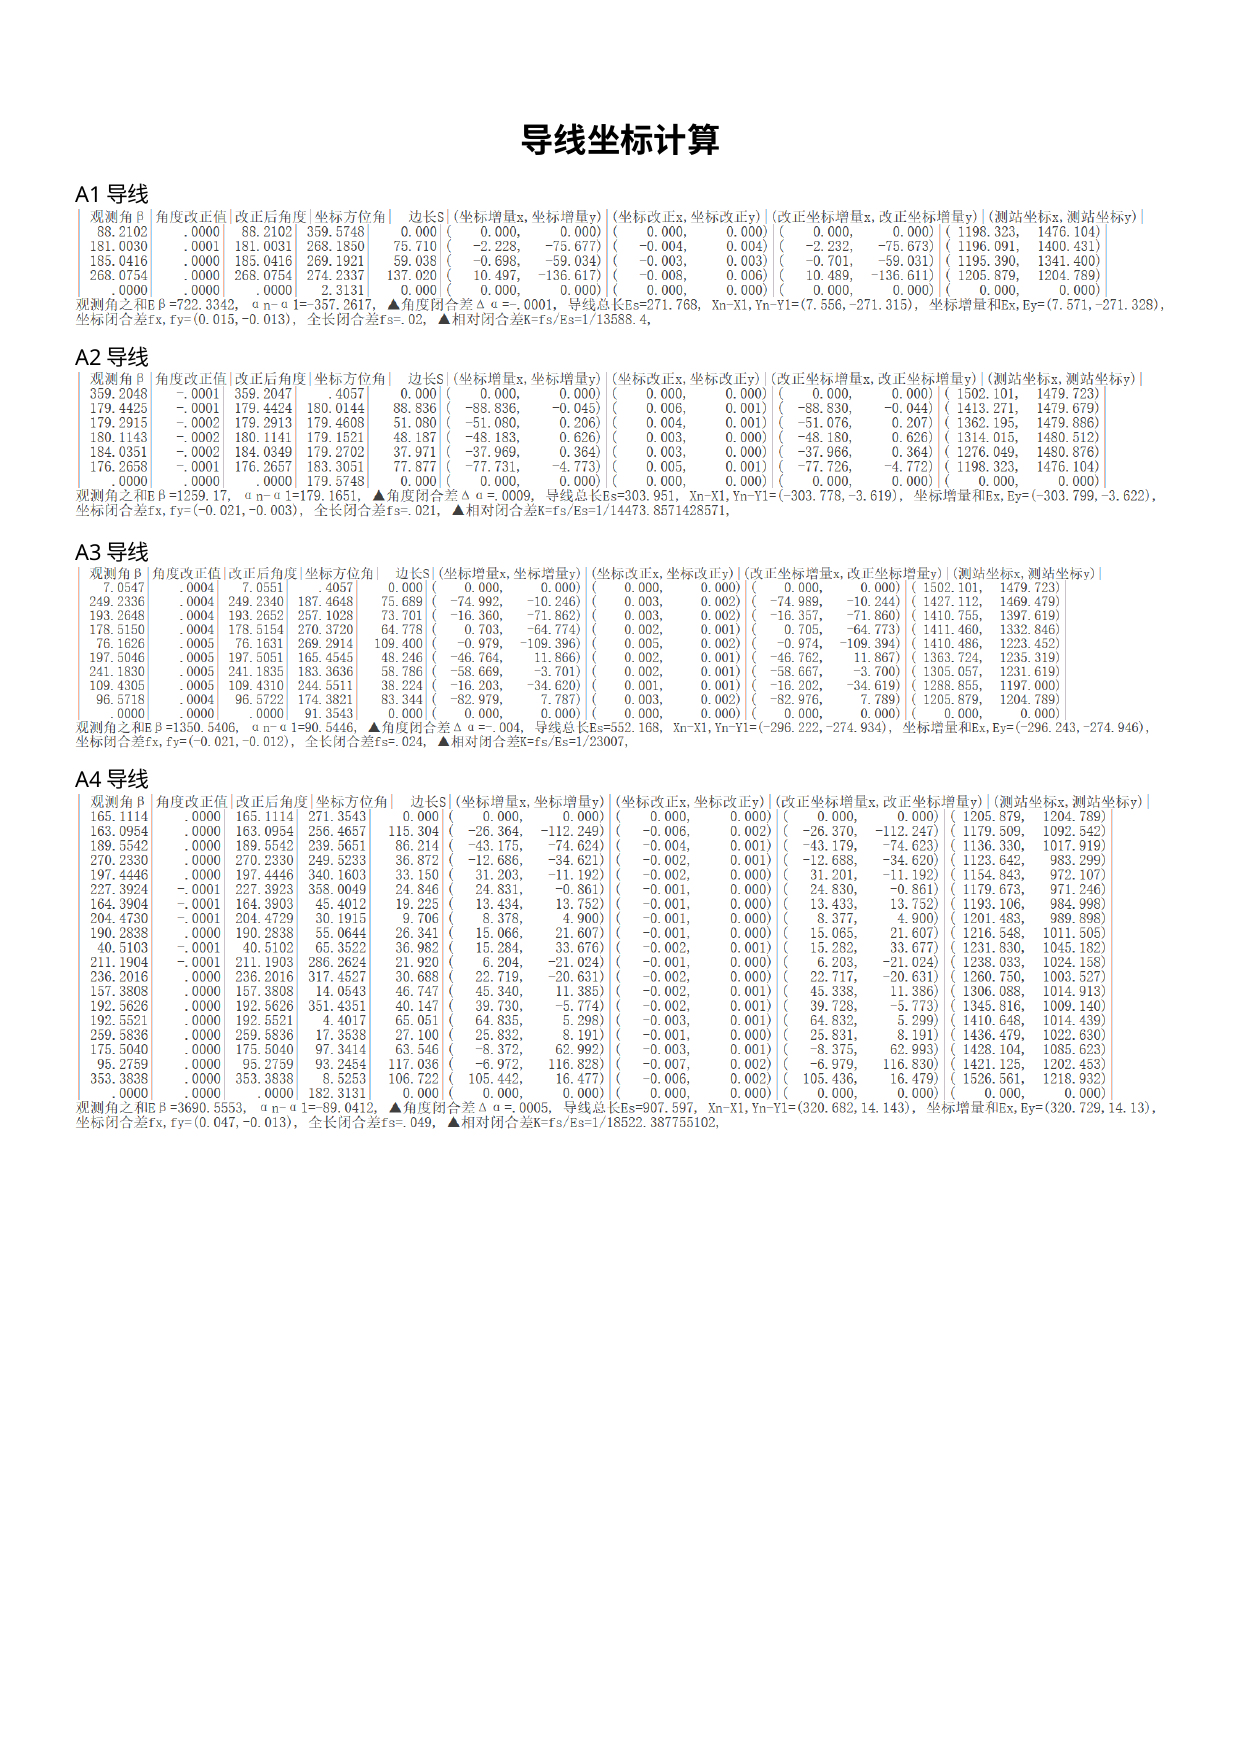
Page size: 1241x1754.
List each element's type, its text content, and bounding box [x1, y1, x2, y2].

text A2导线 [75, 339, 1165, 372]
picture [75, 794, 1166, 1129]
text A4导线 [75, 762, 1165, 794]
picture [75, 209, 1173, 326]
picture [75, 567, 1166, 748]
picture [75, 372, 1166, 517]
text A1导线 [75, 177, 1165, 209]
text A3导线 [75, 534, 1165, 567]
title 导线坐标计算 [75, 106, 1165, 171]
